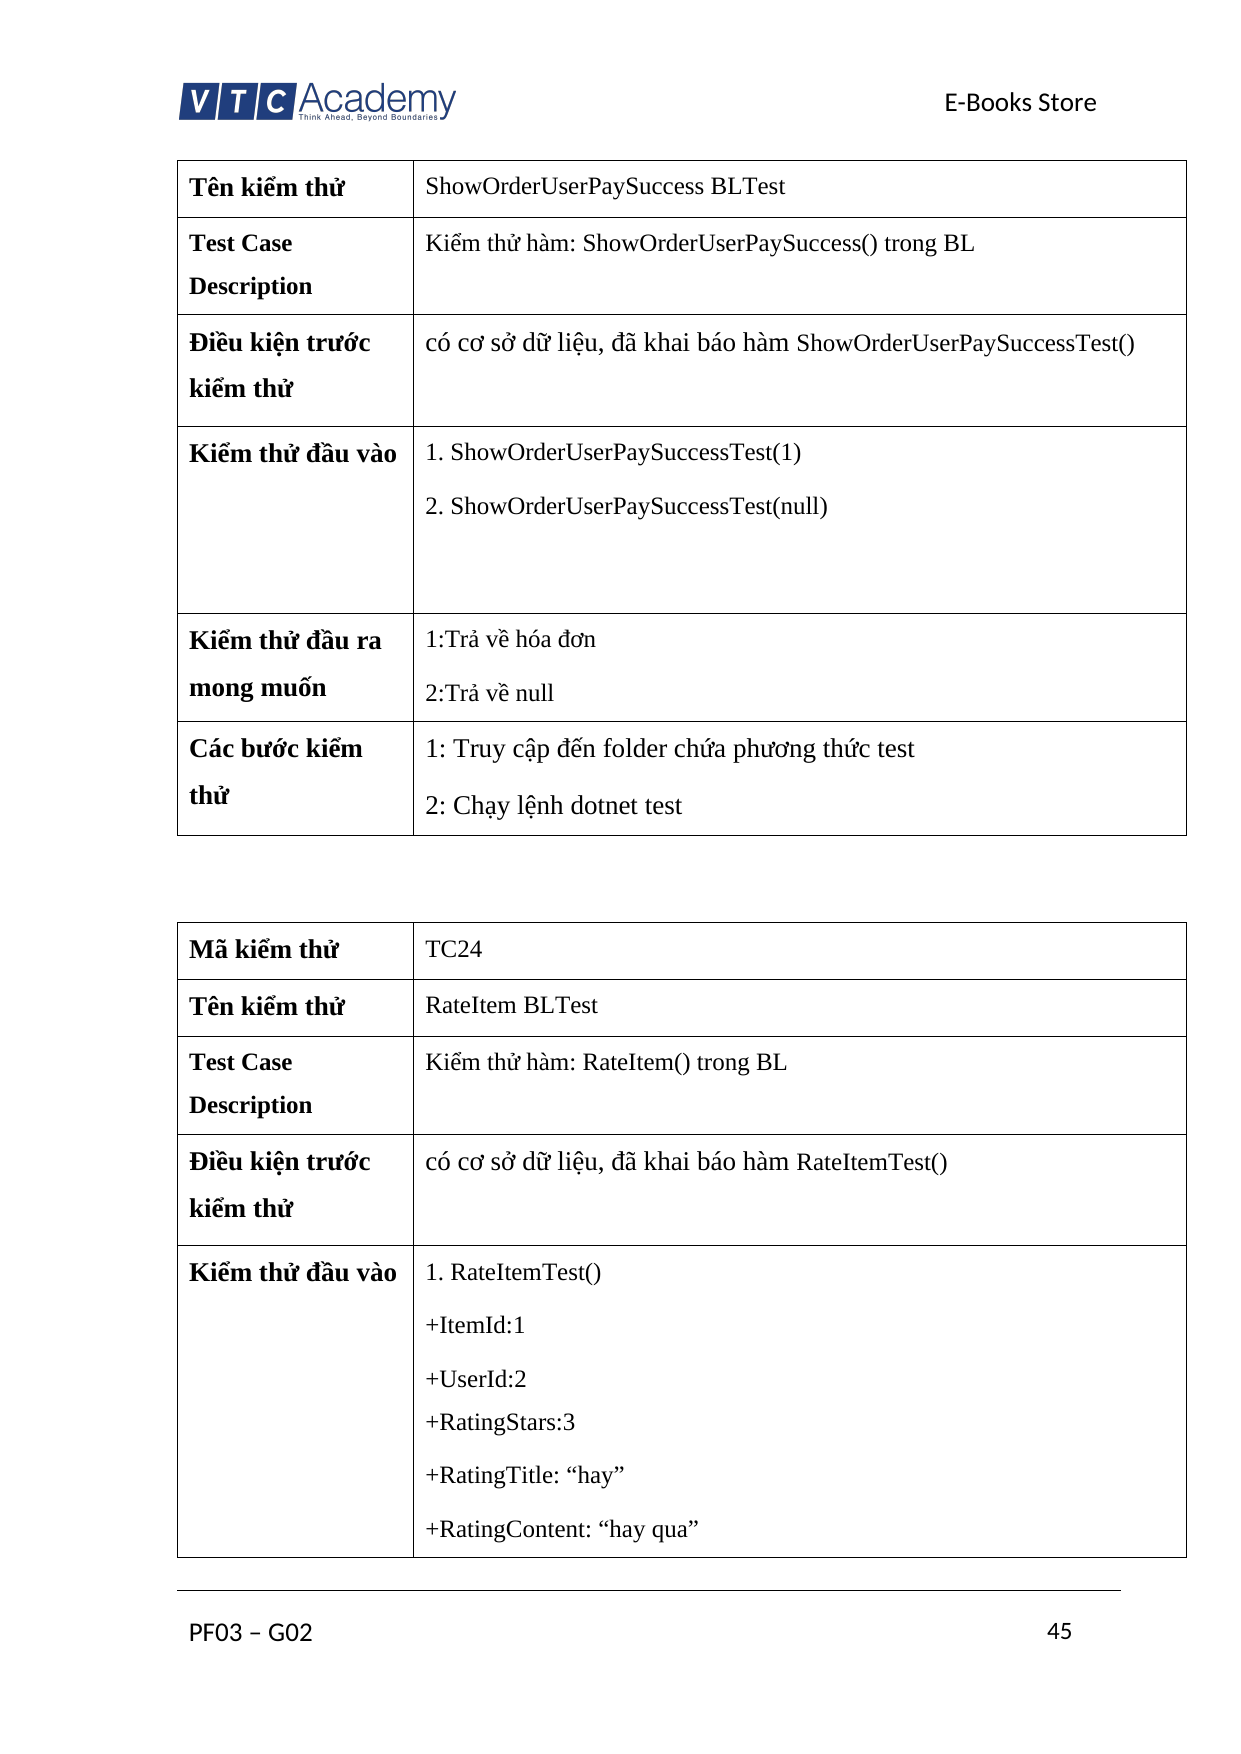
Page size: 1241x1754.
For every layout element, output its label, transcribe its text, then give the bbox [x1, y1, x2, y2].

table_cell Kiểm thử hàm: RateItem() trong BL [414, 1037, 1186, 1133]
table_cell 1:Trả về hóa đơn 2:Trả về null [414, 614, 1186, 721]
table_cell ShowOrderUserPaySuccess BLTest [414, 161, 1186, 217]
table_cell RateItem BLTest [414, 980, 1186, 1036]
table_cell Test Case Description [178, 1037, 413, 1133]
table_cell Điều kiện trước kiểm thử [178, 315, 413, 426]
table_cell có cơ sở dữ liệu, đã khai báo hàm ShowOrderUserPaySuccessTest() [414, 315, 1186, 426]
table_cell Kiểm thử đầu vào [178, 1246, 413, 1557]
table_cell có cơ sở dữ liệu, đã khai báo hàm RateItemTest() [414, 1135, 1186, 1245]
picture [169, 75, 466, 130]
table_cell Kiểm thử đầu ra mong muốn [178, 614, 413, 721]
table_cell Test Case Description [178, 218, 413, 314]
table_header TC24 [414, 923, 1186, 979]
table_cell Tên kiểm thử [178, 980, 413, 1036]
table_cell Kiểm thử đầu vào [178, 427, 413, 613]
table_cell Kiểm thử hàm: ShowOrderUserPaySuccess() trong BL [414, 218, 1186, 314]
table_cell Điều kiện trước kiểm thử [178, 1135, 413, 1245]
table_cell Tên kiểm thử [178, 161, 413, 217]
table_header Mã kiểm thử [178, 923, 413, 979]
table_cell Các bước kiểm thử [178, 722, 413, 835]
table_cell 1: Truy cập đến folder chứa phương thức test 2: Chạy lệnh dotnet test [414, 722, 1186, 835]
table_cell 1. ShowOrderUserPaySuccessTest(1) 2. ShowOrderUserPaySuccessTest(null) [414, 427, 1186, 613]
